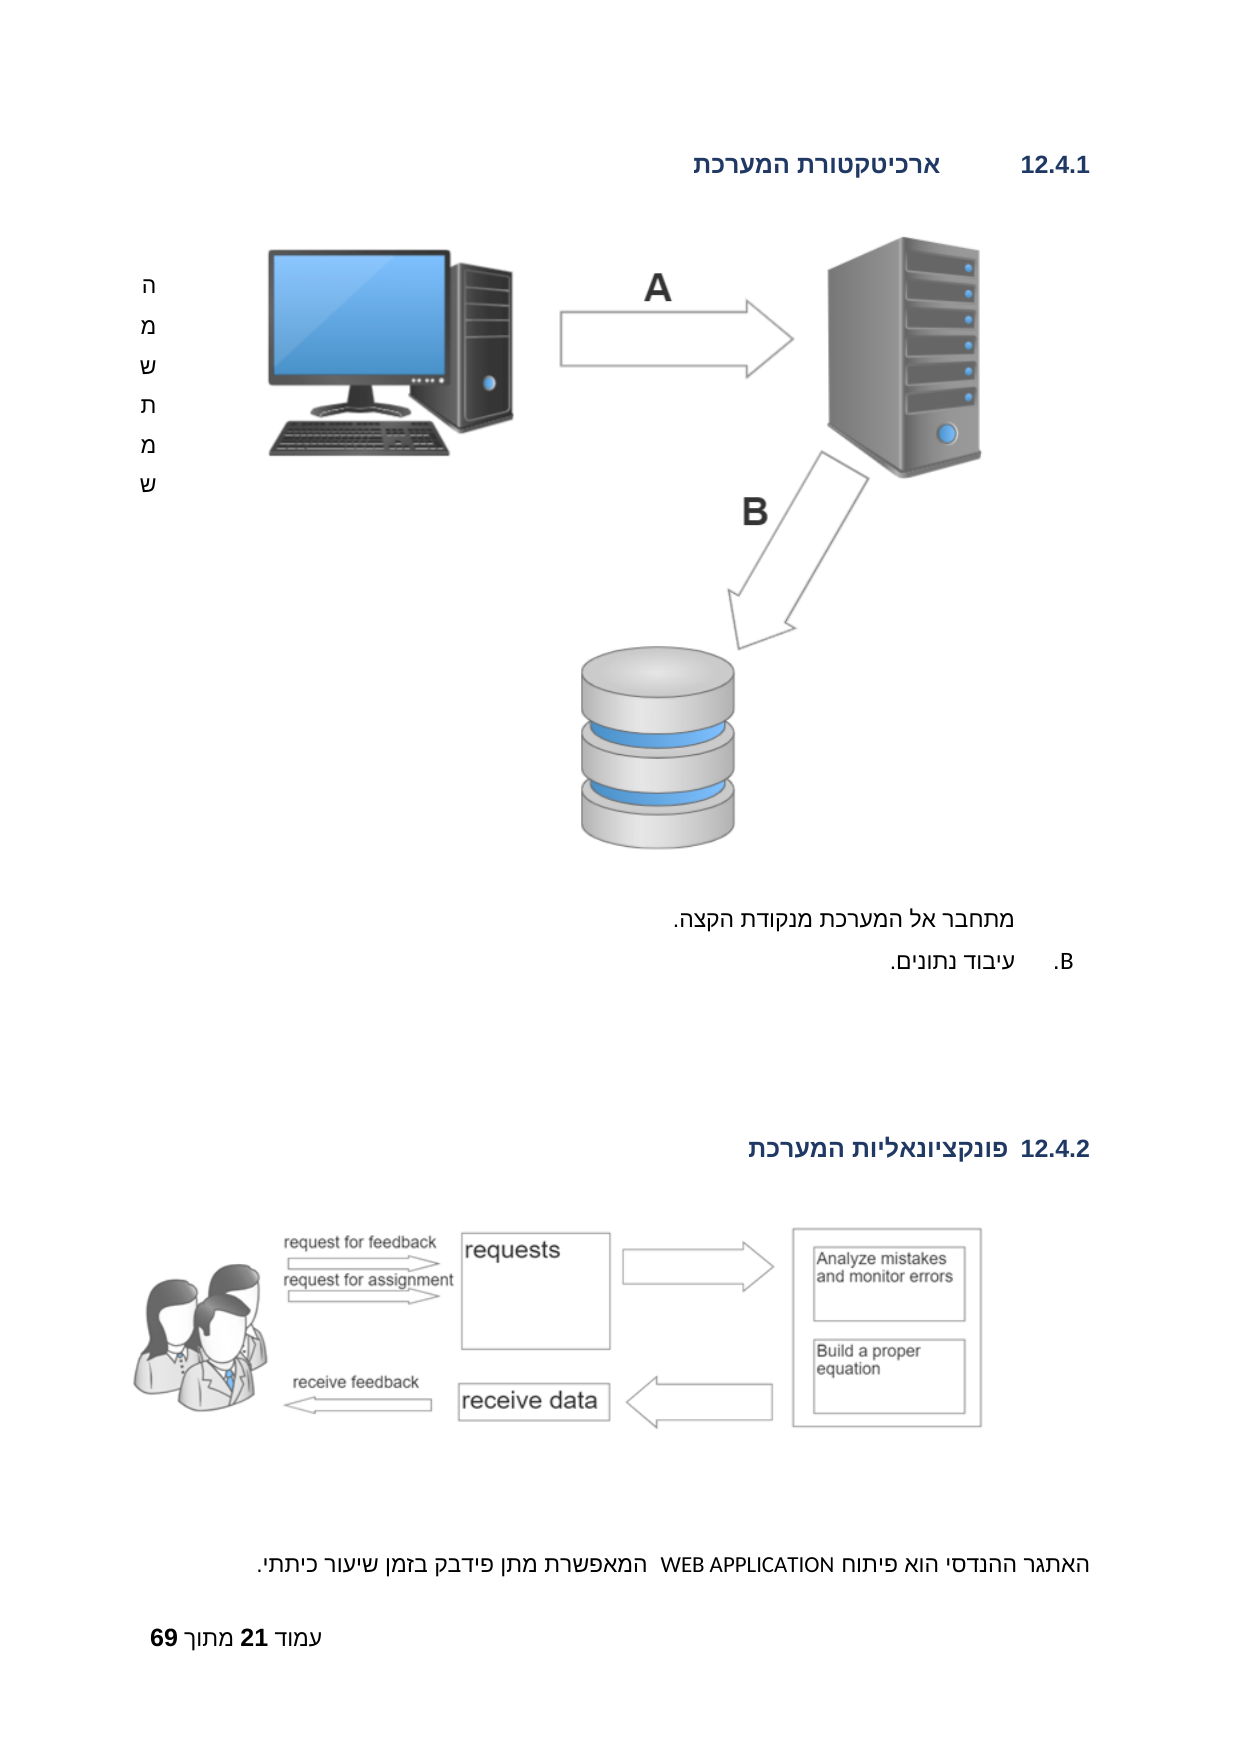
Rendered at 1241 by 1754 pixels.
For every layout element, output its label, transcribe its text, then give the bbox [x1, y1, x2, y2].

text האתגר ההנדסי הוא פיתוח WEB APPLICATION המאפשרת מתן פידבק בזמן שיעור כיתתי. [150, 1252, 1090, 1578]
list עיבוד נתונים. [150, 945, 1053, 976]
picture [107, 1177, 1045, 1486]
text 12.4.2 פונקציונאליות המערכת [150, 1134, 1090, 1162]
text 12.4.1 ארכיטקטורת המערכת [150, 150, 1090, 179]
picture [212, 208, 1149, 890]
